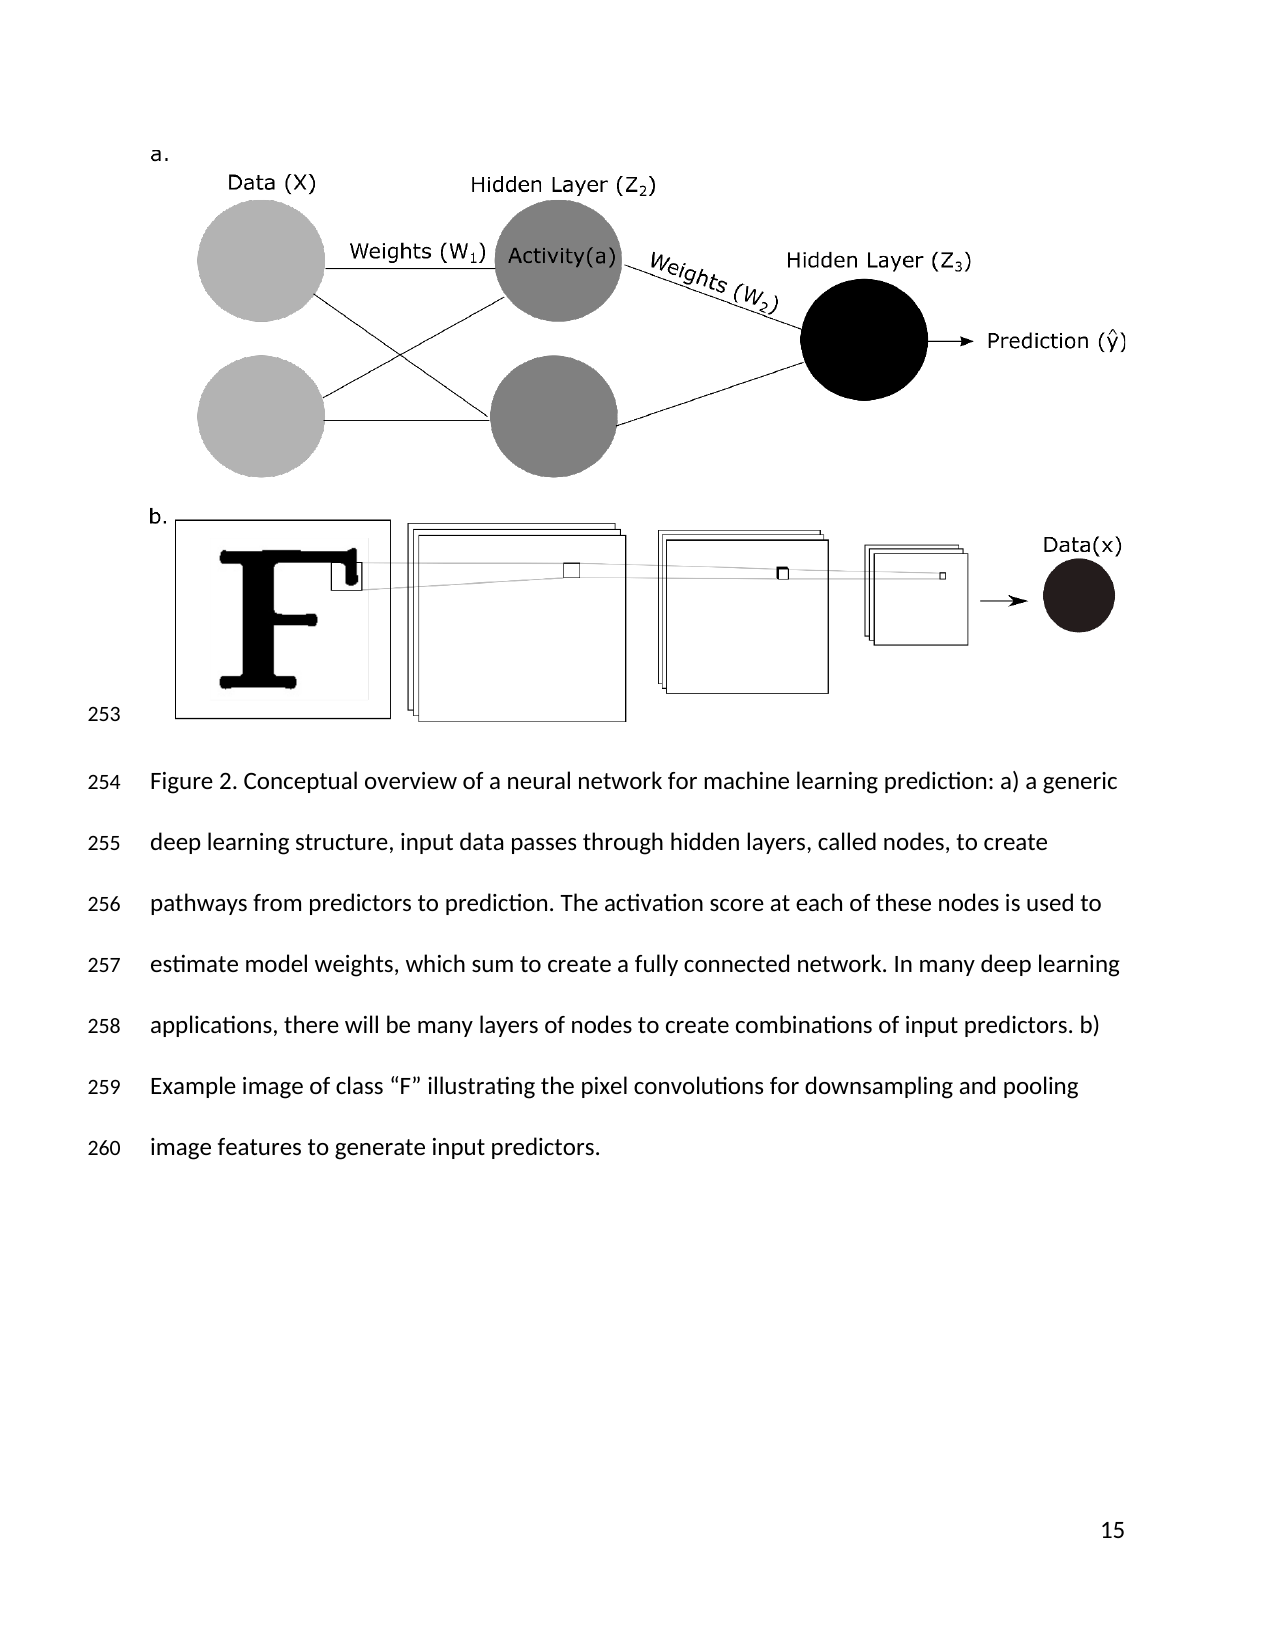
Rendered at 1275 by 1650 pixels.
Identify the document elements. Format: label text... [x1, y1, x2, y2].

text Figure 2. Conceptual overview of a neural network for machine learning prediction: a) a generic deep learning structure, input data passes through hidden layers, called nodes, to create pathways from predictors to prediction. The activation score at each of these nodes is used to estimate model weights, which sum to create a fully connected network. In many deep learning applications, there will be many layers of nodes to create combinations of input predictors. b) Example image of class “F” illustrating the pixel convolutions for downsampling and pooling image features to generate input predictors. [150, 765, 1125, 1162]
picture [150, 150, 1125, 722]
